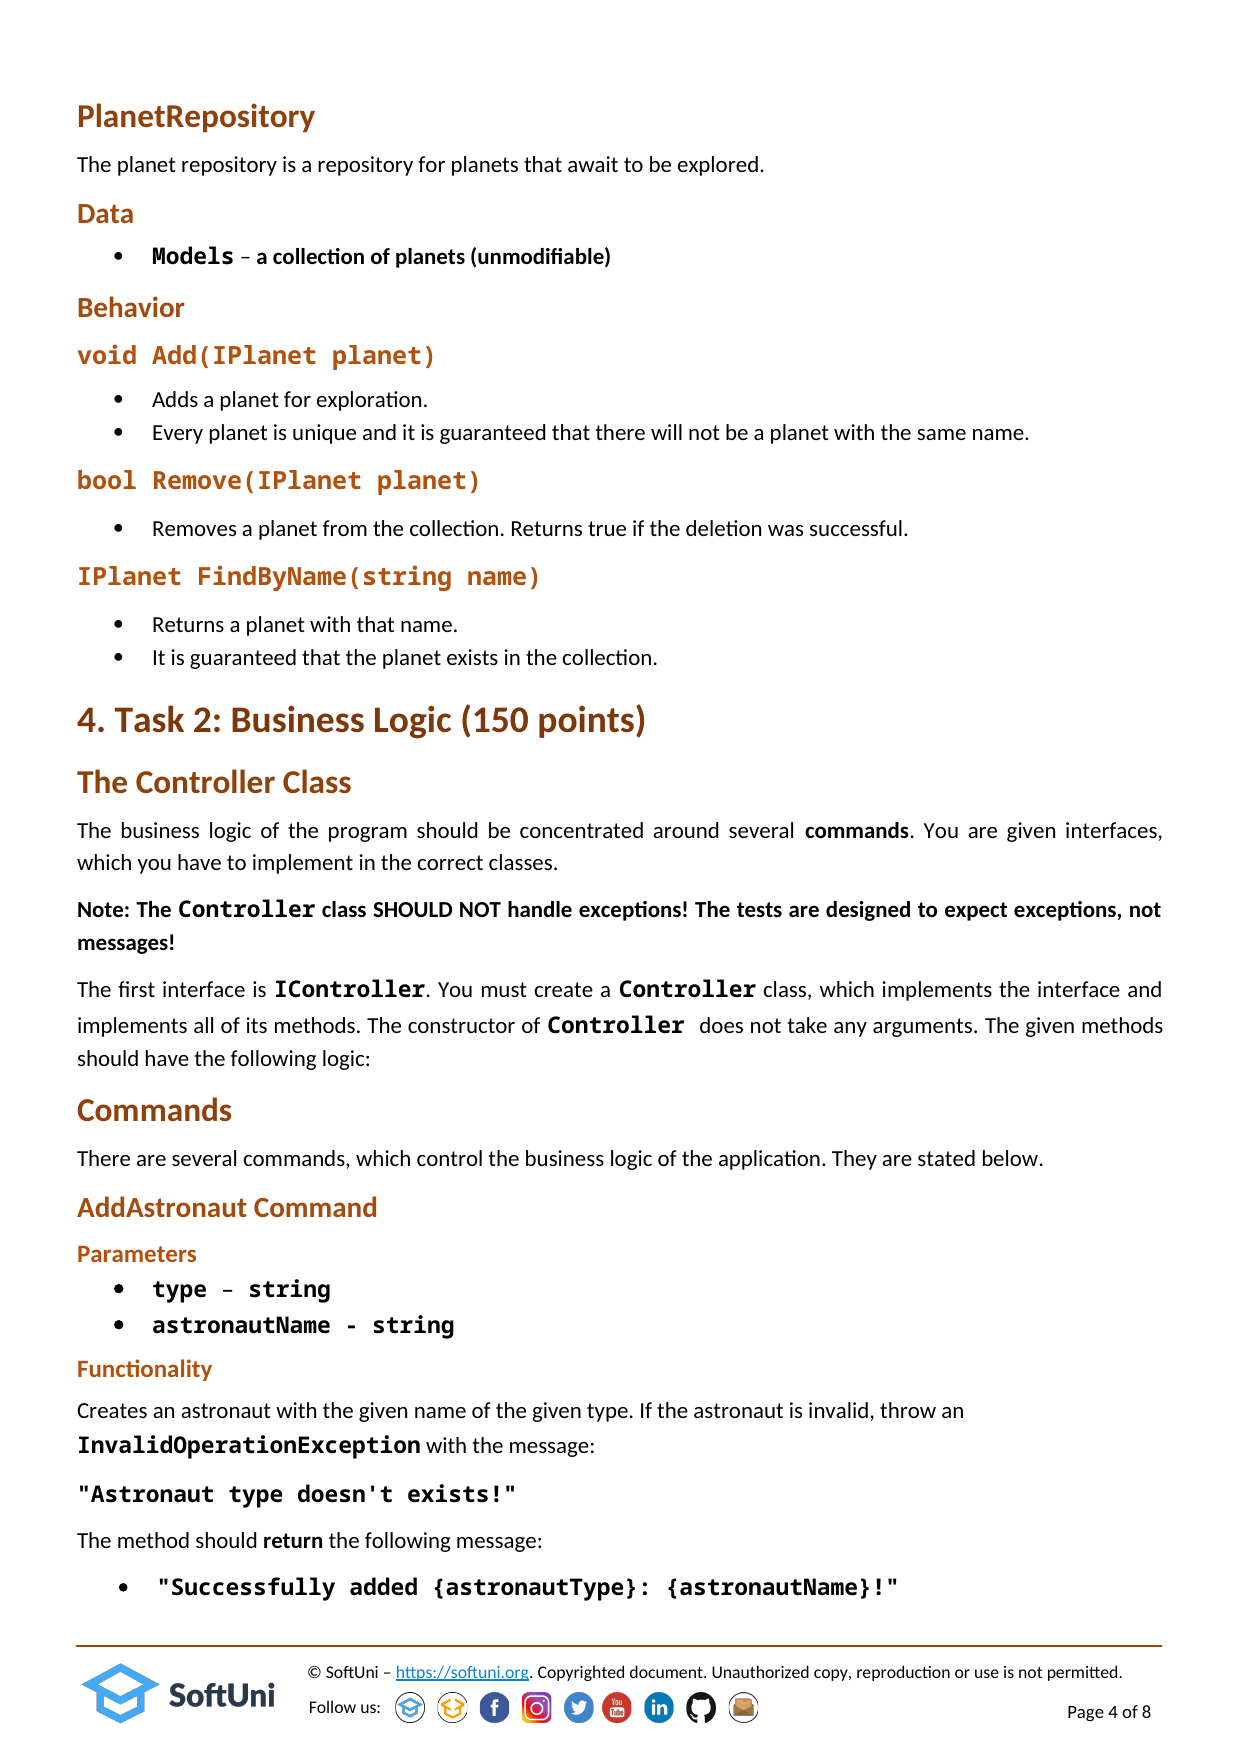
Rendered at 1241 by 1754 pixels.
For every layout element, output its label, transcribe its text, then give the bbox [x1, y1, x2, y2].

picture [479, 1692, 510, 1723]
text The business logic of the program should be concentrated around several commands. You are given interfaces, which you have to implement in the correct classes. [77, 816, 1163, 876]
picture [437, 1692, 468, 1723]
subtitle The Controller Class [77, 761, 1163, 802]
picture [728, 1692, 759, 1723]
text Creates an astronaut with the given name of the given type. If the astronaut is invalid, throw an InvalidOperationException with the message: [77, 1397, 1163, 1461]
subtitle void Add(IPlanet planet) [77, 338, 1163, 372]
picture [658, 1705, 667, 1714]
subtitle AddAstronaut Command [77, 1189, 1163, 1224]
picture [75, 1658, 281, 1729]
picture [686, 1692, 716, 1723]
list Models – a collection of planets (unmodifiable) [114, 240, 1163, 272]
text The method should return the following message: [77, 1526, 1163, 1554]
picture [665, 1714, 674, 1723]
subtitle Parameters [77, 1238, 1163, 1268]
picture [644, 1692, 653, 1701]
picture [602, 1692, 632, 1723]
text Note: The Controller class SHOULD NOT handle exceptions! The tests are designed to expect exceptions, not messages! [77, 893, 1163, 956]
list It is guaranteed that the planet exists in the collection. [114, 643, 1163, 671]
picture [644, 1714, 653, 1723]
list Removes a planet from the collection. Returns true if the deletion was successful. [114, 514, 1163, 542]
subtitle Commands [77, 1089, 1163, 1130]
text There are several commands, which control the business logic of the application. They are stated below. [77, 1144, 1163, 1172]
list Returns a planet with that name. [114, 610, 1163, 638]
text The planet repository is a repository for planets that await to be explored. [77, 151, 1163, 178]
list Adds a planet for exploration. [114, 386, 1163, 413]
subtitle Task 2: Business Logic (150 points) [77, 696, 1163, 741]
text "Astronaut type doesn't exists!" [77, 1478, 1163, 1509]
picture [564, 1692, 594, 1723]
list "Successfully added {astronautType}: {astronautName}!" [119, 1571, 1163, 1602]
text IPlanet FindByName(string name) [77, 559, 1163, 593]
subtitle Behavior [77, 289, 1163, 324]
list Every planet is unique and it is guaranteed that there will not be a planet with the same name. [114, 418, 1163, 446]
list astronautName - string [114, 1309, 1163, 1340]
text The first interface is IController. You must create a Controller class, which implements the interface and implements all of its methods. The constructor of Controller does not take any arguments. The given methods should have the following logic: [77, 973, 1163, 1072]
text bool Remove(IPlanet planet) [77, 462, 1163, 496]
picture [522, 1692, 552, 1723]
picture [665, 1692, 674, 1701]
subtitle PlanetRepository [77, 95, 1163, 136]
picture [395, 1692, 425, 1723]
subtitle Functionality [77, 1353, 1163, 1384]
subtitle Data [77, 195, 1163, 231]
list type – string [114, 1273, 1163, 1304]
